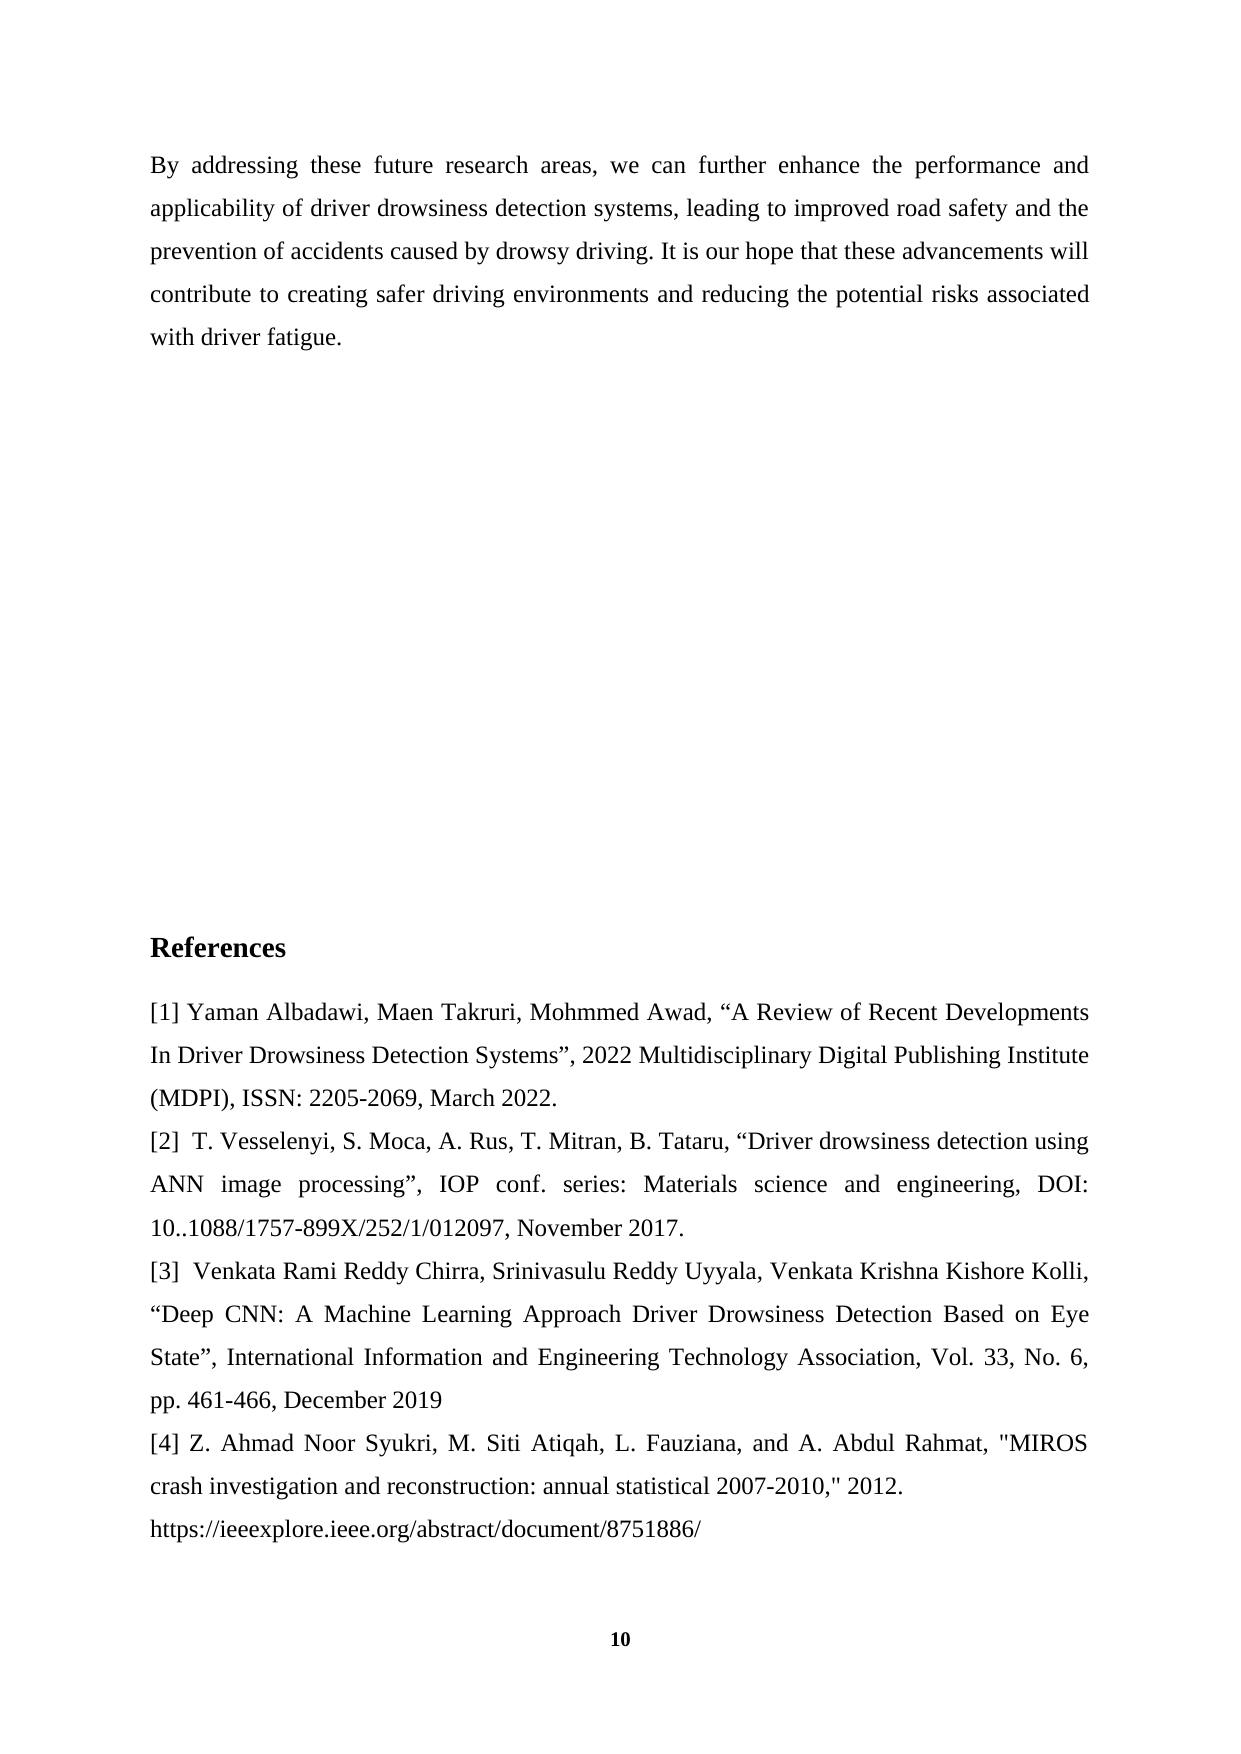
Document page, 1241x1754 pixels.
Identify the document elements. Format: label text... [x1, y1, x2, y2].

text [1] Yaman Albadawi, Maen Takruri, Mohmmed Awad, “A Review of Recent Developments In Driver Drowsiness Detection Systems”, 2022 Multidisciplinary Digital Publishing Institute (MDPI), ISSN: 2205-2069, March 2022. [150, 997, 1090, 1112]
text [3] Venkata Rami Reddy Chirra, Srinivasulu Reddy Uyyala, Venkata Krishna Kishore Kolli, “Deep CNN: A Machine Learning Approach Driver Drowsiness Detection Based on Eye State”, International Information and Engineering Technology Association, Vol. 33, No. 6, pp. 461-466, December 2019 [150, 1256, 1090, 1414]
text [4] Z. Ahmad Noor Syukri, M. Siti Atiqah, L. Fauziana, and A. Abdul Rahmat, "MIROS crash investigation and reconstruction: annual statistical 2007-2010," 2012. [150, 1428, 1090, 1500]
text References [150, 930, 1090, 963]
text By addressing these future research areas, we can further enhance the performance and applicability of driver drowsiness detection systems, leading to improved road safety and the prevention of accidents caused by drowsy driving. It is our hope that these advancements will contribute to creating safer driving environments and reducing the potential risks associated with driver fatigue. [150, 150, 1090, 351]
text [2] T. Vesselenyi, S. Moca, A. Rus, T. Mitran, B. Tataru, “Driver drowsiness detection using ANN image processing”, IOP conf. series: Materials science and engineering, DOI: 10..1088/1757-899X/252/1/012097, November 2017. [150, 1126, 1090, 1241]
text https://ieeexplore.ieee.org/abstract/document/8751886/ [150, 1514, 1090, 1543]
